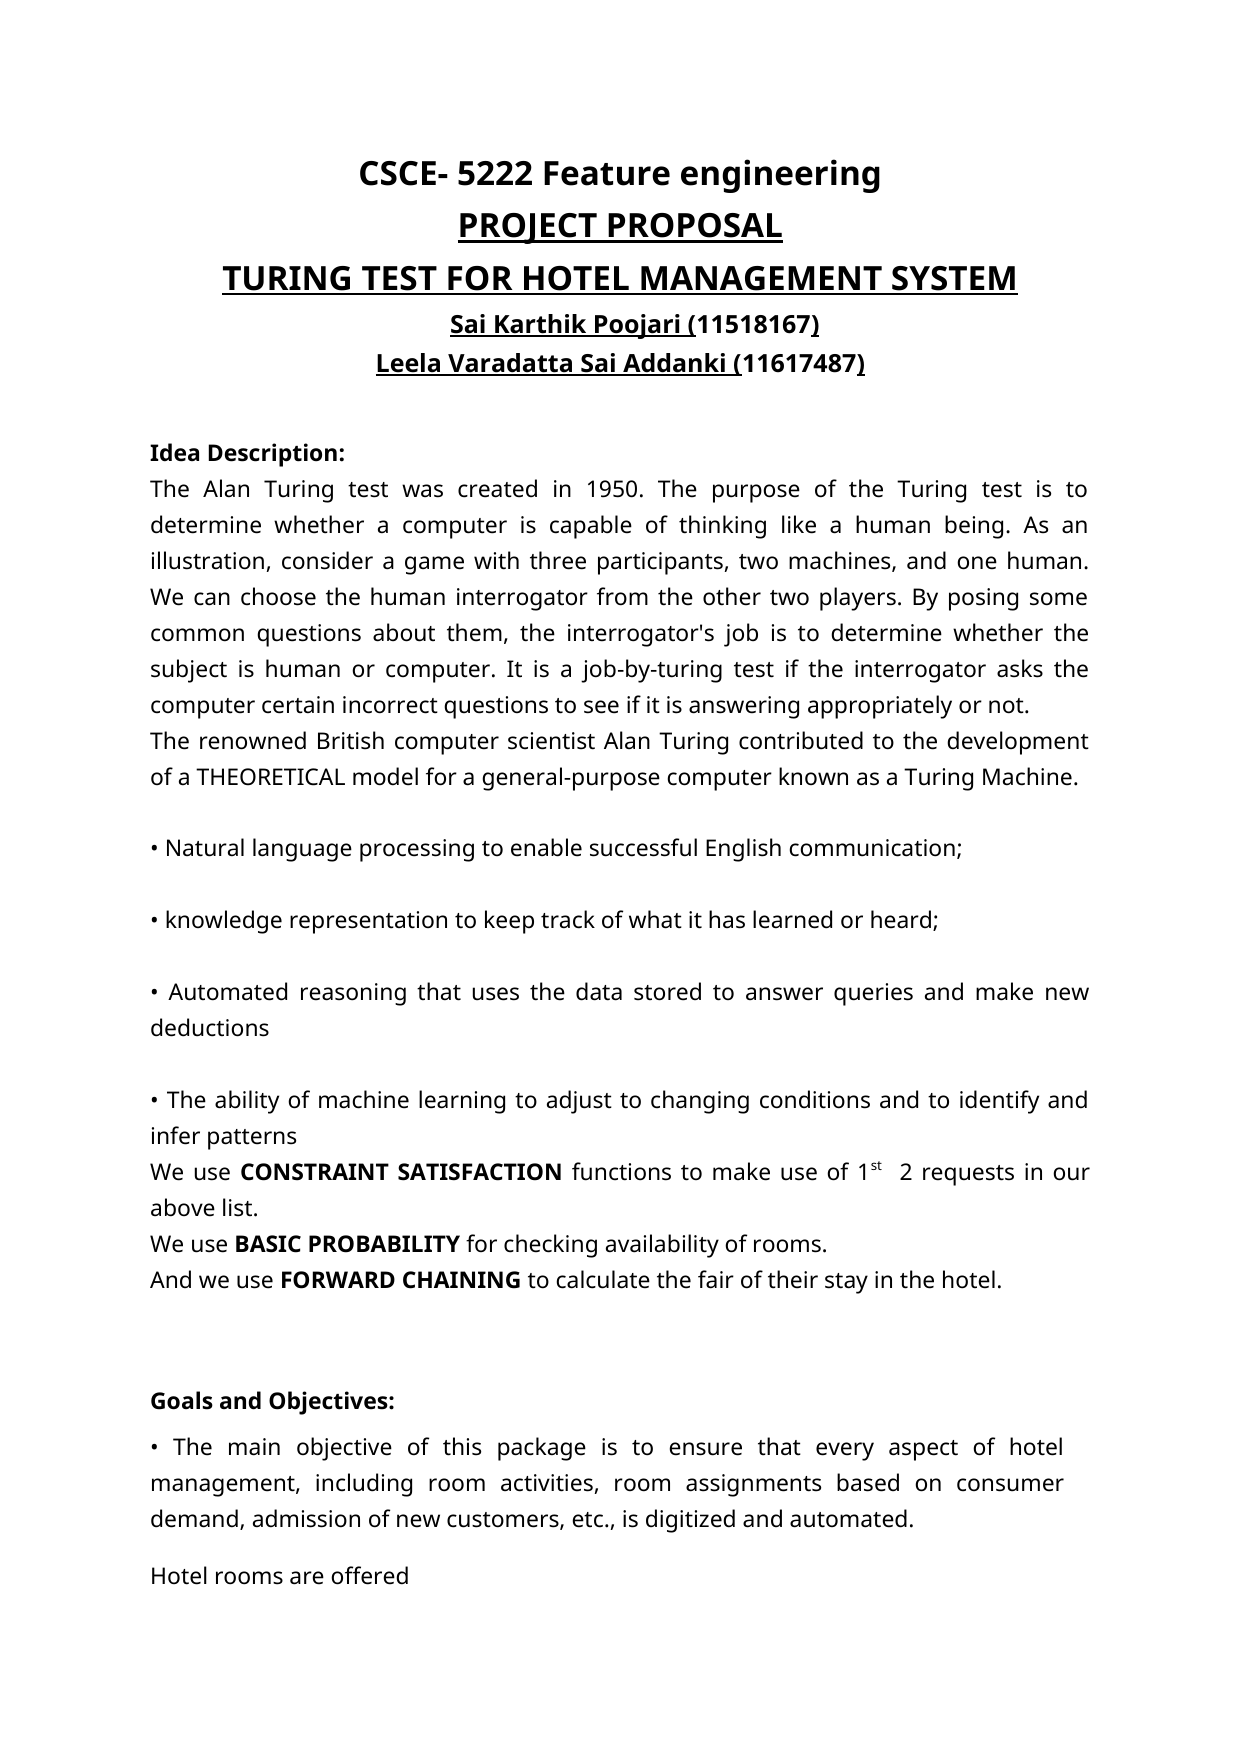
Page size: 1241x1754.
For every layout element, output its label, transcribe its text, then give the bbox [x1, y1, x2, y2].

text CSCE- 5222 Feature engineering [150, 150, 1090, 195]
text Hotel rooms are offered [150, 1560, 1065, 1591]
text PROJECT PROPOSAL [150, 202, 1090, 248]
text • The main objective of this package is to ensure that every aspect of hotel management, including room activities, room assignments based on consumer demand, admission of new customers, etc., is digitized and automated. [150, 1431, 1065, 1534]
text Goals and Objectives: [150, 1385, 1090, 1416]
text We use BASIC PROBABILITY for checking availability of rooms. [150, 1228, 1090, 1259]
text We use CONSTRAINT SATISFACTION functions to make use of 1st 2 requests in our above list. [150, 1156, 1090, 1223]
text The renowned British computer scientist Alan Turing contributed to the development of a THEORETICAL model for a general-purpose computer known as a Turing Machine. [150, 724, 1090, 792]
text • Automated reasoning that uses the data stored to answer queries and make new deductions [150, 976, 1090, 1043]
text TURING TEST FOR HOTEL MANAGEMENT SYSTEM [150, 254, 1090, 300]
text Sai Karthik Poojari (11518167) [375, 307, 1090, 341]
text • knowledge representation to keep track of what it has learned or heard; [150, 904, 1090, 936]
text • The ability of machine learning to adjust to changing conditions and to identify and infer patterns [150, 1084, 1090, 1151]
text • Natural language processing to enable successful English communication; [150, 832, 1090, 864]
text And we use FORWARD CHAINING to calculate the fair of their stay in the hotel. [150, 1264, 1090, 1295]
text Idea Description: [150, 437, 1090, 468]
text The Alan Turing test was created in 1950. The purpose of the Turing test is to determine whether a computer is capable of thinking like a human being. As an illustration, consider a game with three participants, two machines, and one human. We can choose the human interrogator from the other two players. By posing some common questions about them, the interrogator's job is to determine whether the subject is human or computer. It is a job-by-turing test if the interrogator asks the computer certain incorrect questions to see if it is answering appropriately or not. [150, 473, 1090, 720]
text Leela Varadatta Sai Addanki (11617487) [150, 346, 1090, 380]
